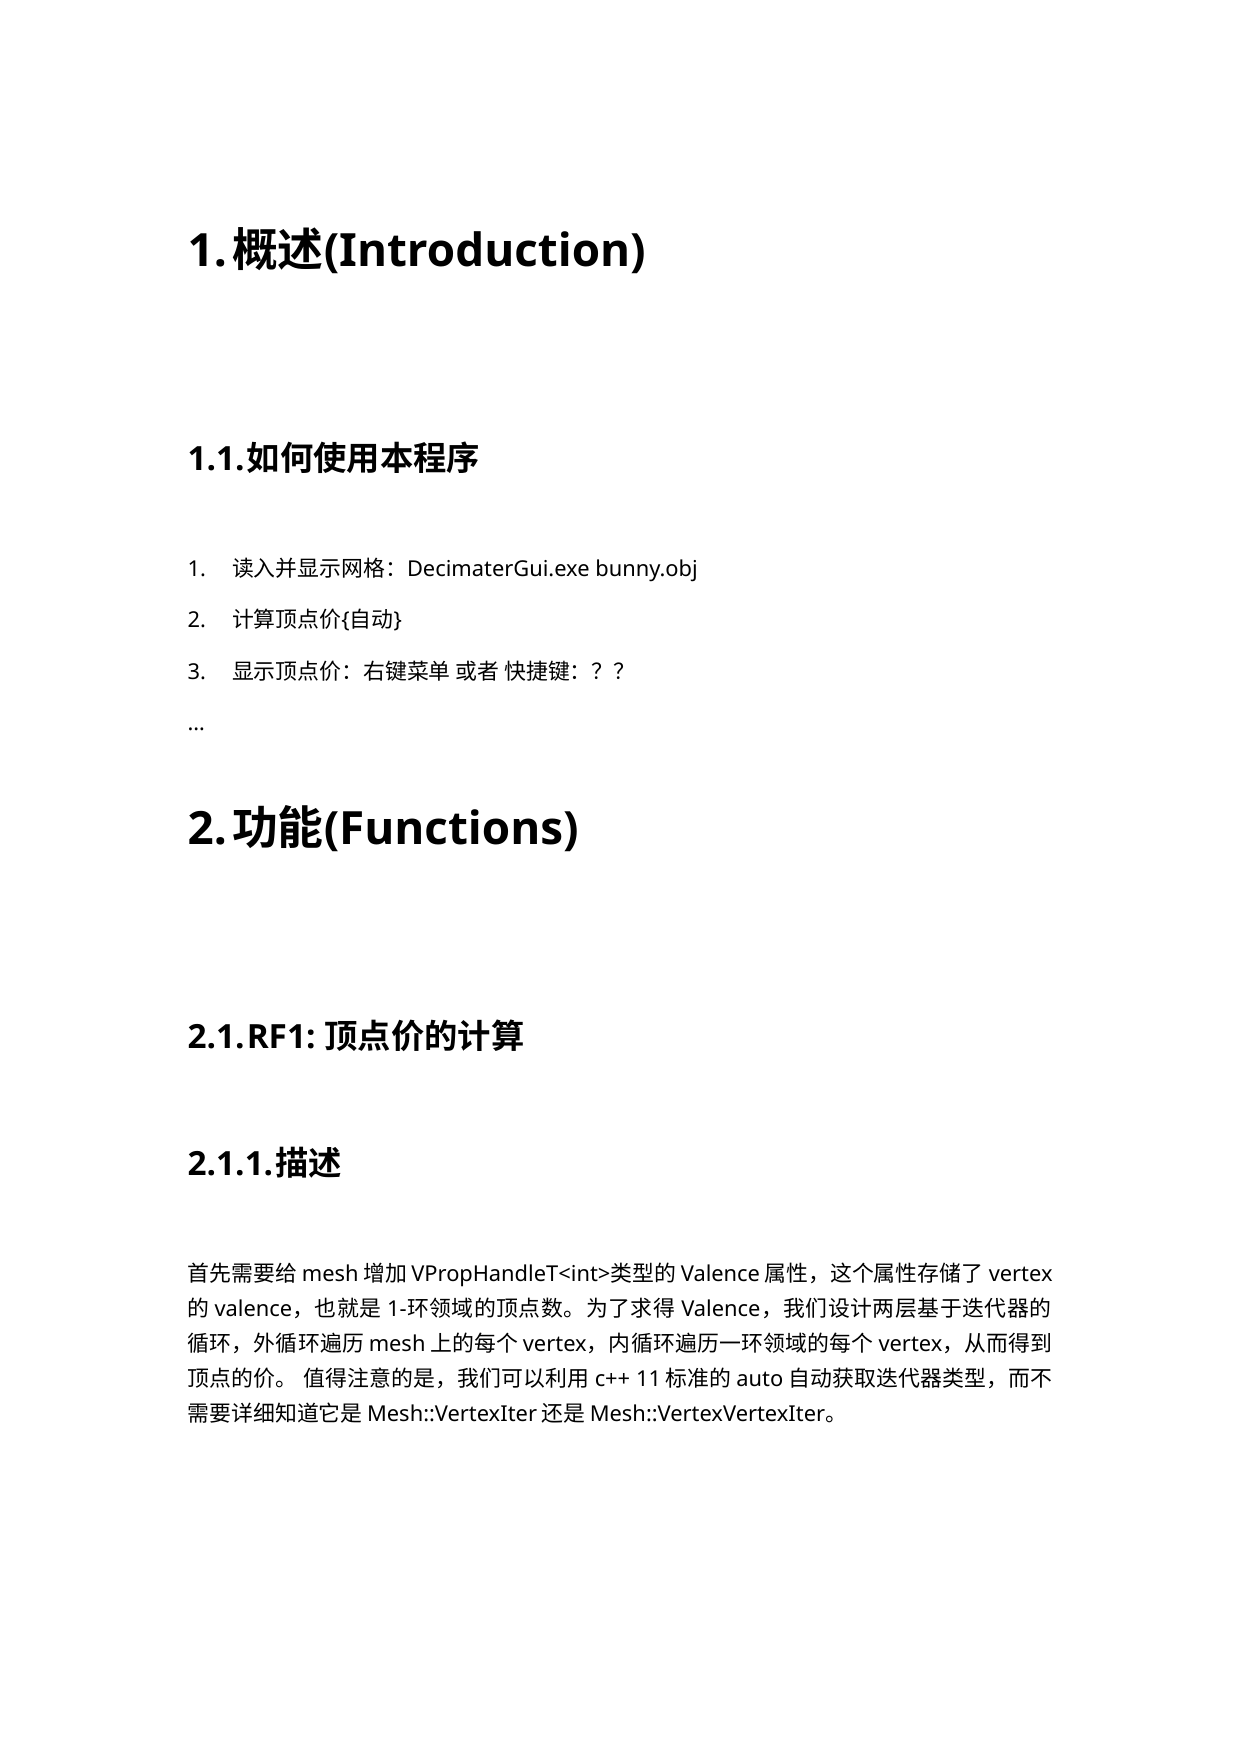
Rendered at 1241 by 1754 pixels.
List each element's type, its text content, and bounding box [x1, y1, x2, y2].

subtitle 描述 [187, 1129, 1053, 1194]
list 计算顶点价{自动} [187, 602, 1053, 634]
subtitle RF1: 顶点价的计算 [187, 1001, 1053, 1066]
text 首先需要给mesh增加VPropHandleT<int>类型的Valence属性，这个属性存储了vertex的valence，也就是1-环领域的顶点数。为了求得Valence，我们设计两层基于迭代器的循环，外循环遍历mesh上的每个vertex，内循环遍历一环领域的每个vertex，从而得到顶点的价。 值得注意的是，我们可以利用c++ 11标准的auto自动获取迭代器类型，而不需要详细知道它是Mesh::VertexIter还是Mesh::VertexVertexIter。 [187, 1256, 1053, 1428]
subtitle 功能(Functions) [187, 776, 1053, 873]
list 显示顶点价：右键菜单 或者 快捷键：？？ [187, 654, 1053, 686]
subtitle 如何使用本程序 [187, 423, 1053, 488]
text … [187, 705, 1053, 738]
list 读入并显示网格：DecimaterGui.exe bunny.obj [187, 550, 1053, 583]
subtitle 概述(Introduction) [187, 197, 1053, 295]
